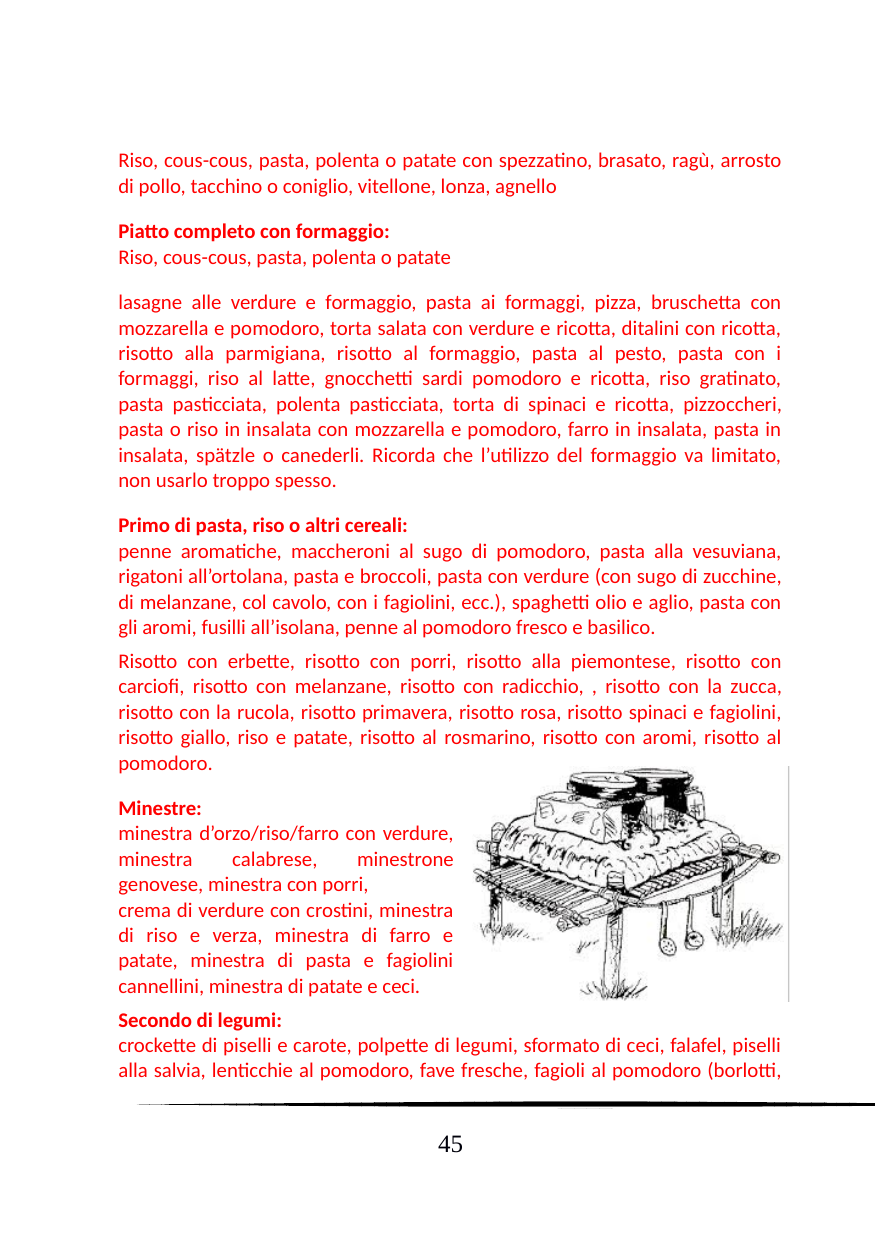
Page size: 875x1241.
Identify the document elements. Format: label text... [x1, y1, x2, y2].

text Minestre: [118, 795, 472, 821]
text penne aromatiche, maccheroni al sugo di pomodoro, pasta alla vesuviana, rigatoni all’ortolana, pasta e broccoli, pasta con verdure (con sugo di zucchine, di melanzane, col cavolo, con i fagiolini, ecc.), spaghetti olio e aglio, pasta con gli aromi, fusilli all’isolana, penne al pomodoro fresco e basilico. [118, 538, 783, 640]
text Primo di pasta, riso o altri cereali: [118, 513, 783, 538]
picture [472, 766, 790, 1002]
text Secondo di legumi: [118, 1007, 783, 1032]
text minestra d’orzo/riso/farro con verdure, minestra calabrese, minestrone genovese, minestra con porri, [118, 821, 472, 897]
text lasagne alle verdure e formaggio, pasta ai formaggi, pizza, bruschetta con mozzarella e pomodoro, torta salata con verdure e ricotta, ditalini con ricotta, risotto alla parmigiana, risotto al formaggio, pasta al pesto, pasta con i formaggi, riso al latte, gnocchetti sardi pomodoro e ricotta, riso gratinato, pasta pasticciata, polenta pasticciata, torta di spinaci e ricotta, pizzoccheri, pasta o riso in insalata con mozzarella e pomodoro, farro in insalata, pasta in insalata, spätzle o canederli. Ricorda che l’utilizzo del formaggio va limitato, non usarlo troppo spesso. [118, 289, 783, 493]
text Riso, cous-cous, pasta, polenta o patate [118, 244, 783, 269]
picture [136, 1100, 875, 1109]
text crema di verdure con crostini, minestra di riso e verza, minestra di farro e patate, minestra di pasta e fagiolini cannellini, minestra di patate e ceci. [118, 897, 472, 998]
text Risotto con erbette, risotto con porri, risotto alla piemontese, risotto con carciofi, risotto con melanzane, risotto con radicchio, , risotto con la zucca, risotto con la rucola, risotto primavera, risotto rosa, risotto spinaci e fagiolini, risotto giallo, riso e patate, risotto al rosmarino, risotto con aromi, risotto al pomodoro. [118, 648, 783, 775]
text Riso, cous-cous, pasta, polenta o patate con spezzatino, brasato, ragù, arrosto di pollo, tacchino o coniglio, vitellone, lonza, agnello [118, 148, 783, 198]
text Piatto completo con formaggio: [118, 218, 783, 244]
